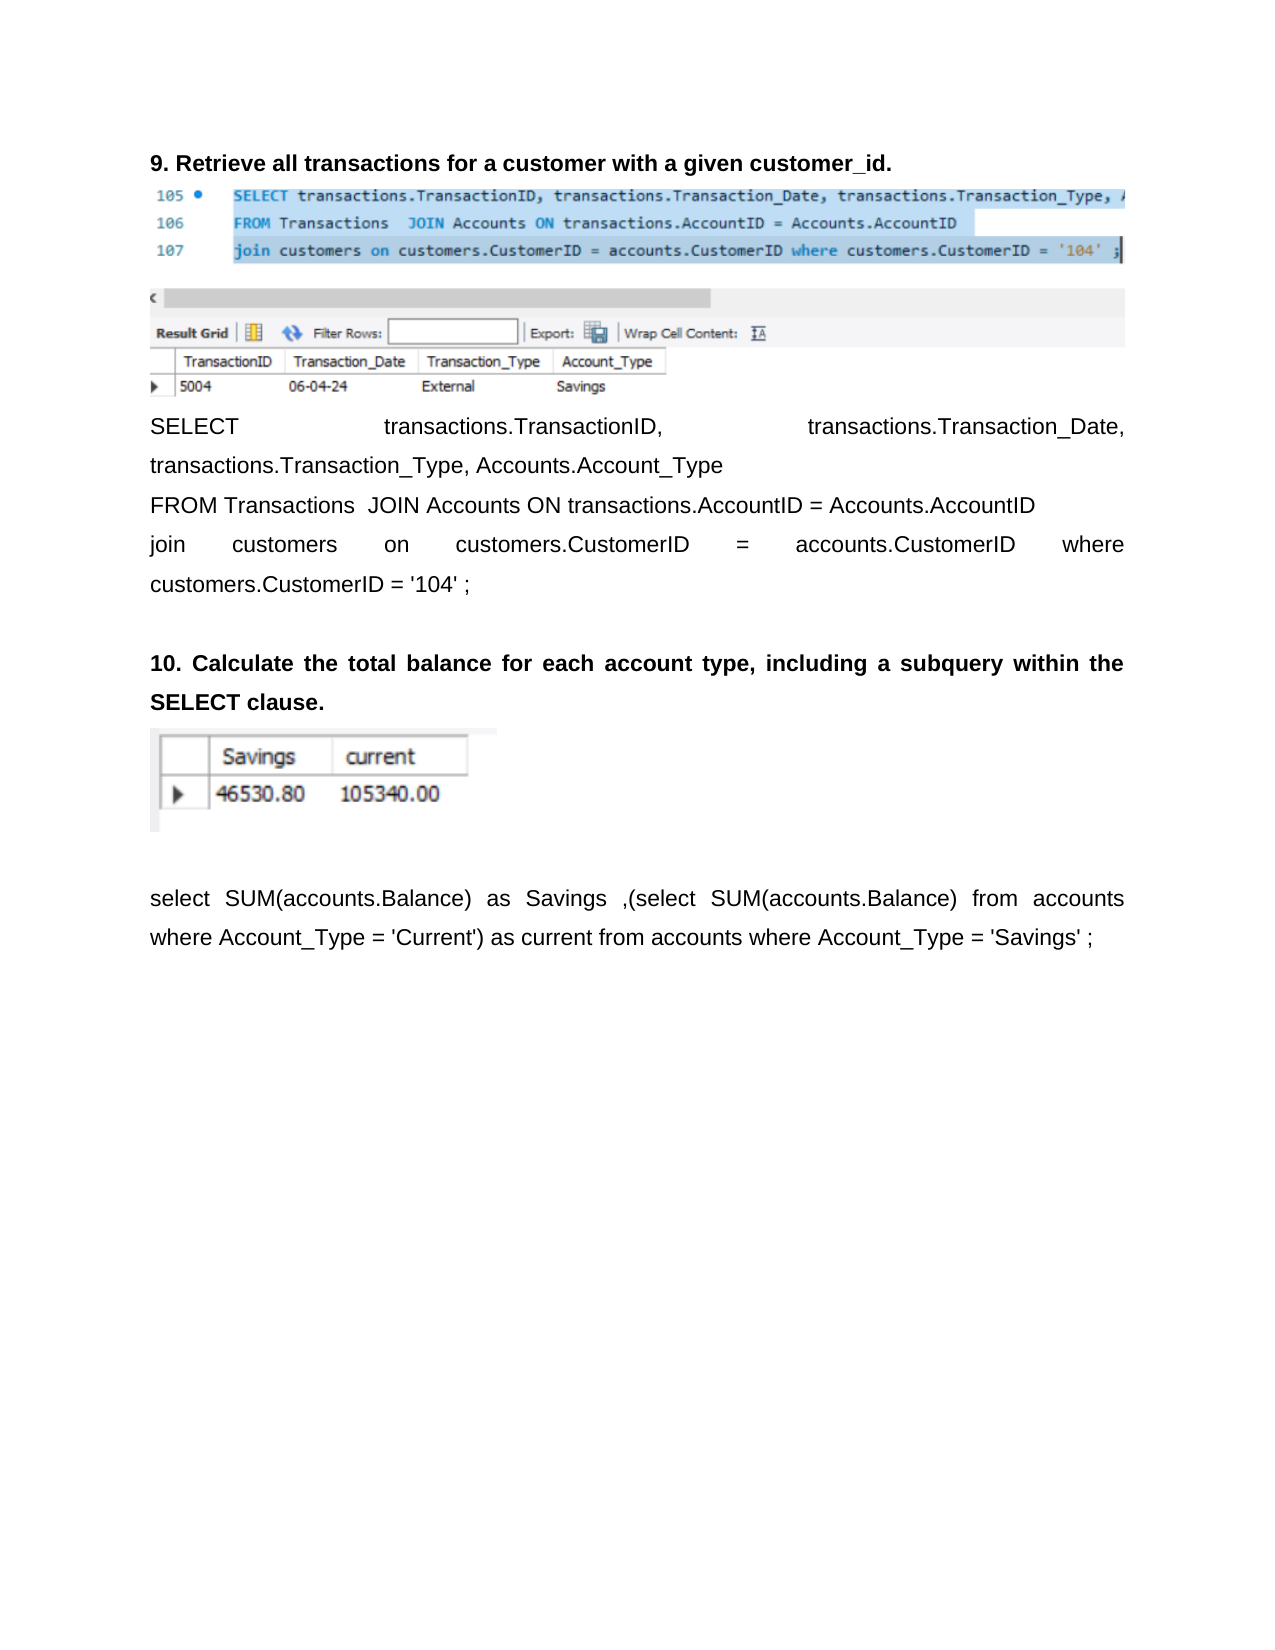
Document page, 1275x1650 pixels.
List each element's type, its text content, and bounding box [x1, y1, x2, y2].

text 9. Retrieve all transactions for a customer with a given customer_id. [150, 150, 1125, 176]
text SELECT transactions.TransactionID, transactions.Transaction_Date, transactions.Transaction_Type, Accounts.Account_Type [150, 413, 1125, 479]
text 10. Calculate the total balance for each account type, including a subquery within the SELECT clause. [150, 650, 1125, 716]
text select SUM(accounts.Balance) as Savings ,(select SUM(accounts.Balance) from accounts where Account_Type = 'Current') as current from accounts where Account_Type = 'Savings' ; [150, 884, 1125, 950]
picture [150, 728, 497, 832]
text FROM Transactions JOIN Accounts ON transactions.AccountID = Accounts.AccountID [150, 492, 1125, 518]
picture [150, 189, 1125, 400]
text join customers on customers.CustomerID = accounts.CustomerID where customers.CustomerID = '104' ; [150, 531, 1125, 597]
